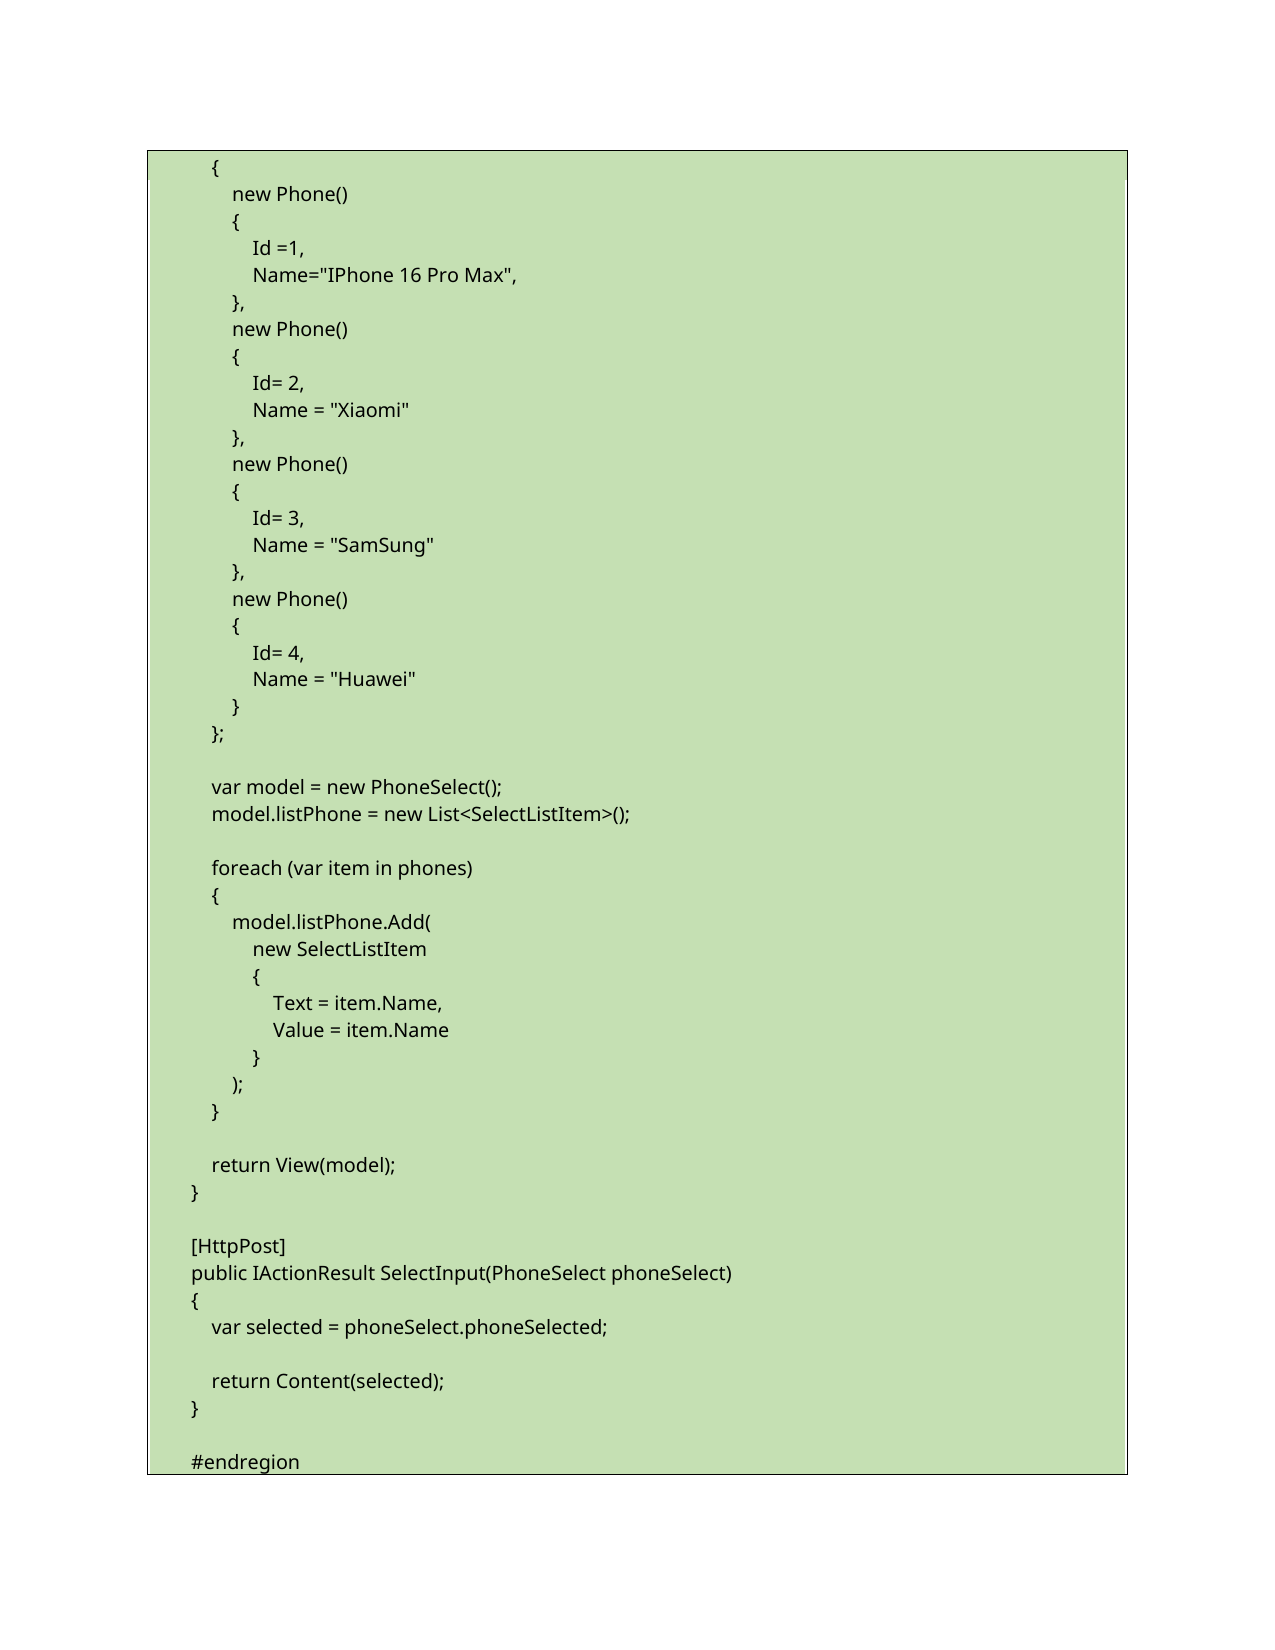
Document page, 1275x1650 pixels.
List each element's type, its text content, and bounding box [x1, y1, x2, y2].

text var selected = phoneSelect.phoneSelected; [150, 1313, 1125, 1340]
text return View(model); [150, 1151, 1125, 1178]
text #endregion [150, 1448, 1125, 1474]
text Text = item.Name, [150, 989, 1125, 1016]
text public IActionResult SelectInput(PhoneSelect phoneSelect) [150, 1259, 1125, 1286]
text { [150, 477, 1125, 504]
text { [150, 207, 1125, 234]
text new Phone() [150, 180, 1125, 207]
text { [150, 882, 1125, 908]
text Name = "Huawei" [150, 666, 1125, 693]
text }, [150, 288, 1125, 315]
text var model = new PhoneSelect(); [150, 774, 1125, 801]
text }; [150, 720, 1125, 747]
text new Phone() [150, 585, 1125, 612]
text foreach (var item in phones) [150, 854, 1125, 882]
text } [150, 1097, 1125, 1124]
text Id =1, [150, 234, 1125, 261]
text model.listPhone.Add( [150, 908, 1125, 936]
text Name = "SamSung" [150, 531, 1125, 558]
text Name = "Xiaomi" [150, 396, 1125, 423]
text } [150, 693, 1125, 720]
text return Content(selected); [150, 1367, 1125, 1394]
text Name="IPhone 16 Pro Max", [150, 261, 1125, 288]
text } [150, 1394, 1125, 1421]
text Id= 4, [150, 639, 1125, 666]
text } [150, 1043, 1125, 1070]
text new SelectListItem [150, 936, 1125, 962]
text model.listPhone = new List<SelectListItem>(); [150, 801, 1125, 828]
text { [150, 1286, 1125, 1313]
text ); [150, 1070, 1125, 1097]
text { [148, 151, 1127, 180]
text { [150, 962, 1125, 989]
text Value = item.Name [150, 1016, 1125, 1043]
text }, [150, 423, 1125, 450]
text [HttpPost] [150, 1232, 1125, 1259]
text { [150, 342, 1125, 369]
text } [150, 1178, 1125, 1205]
text Id= 2, [150, 369, 1125, 396]
text new Phone() [150, 315, 1125, 342]
text Id= 3, [150, 504, 1125, 531]
text { [150, 612, 1125, 639]
text new Phone() [150, 450, 1125, 477]
text }, [150, 558, 1125, 585]
